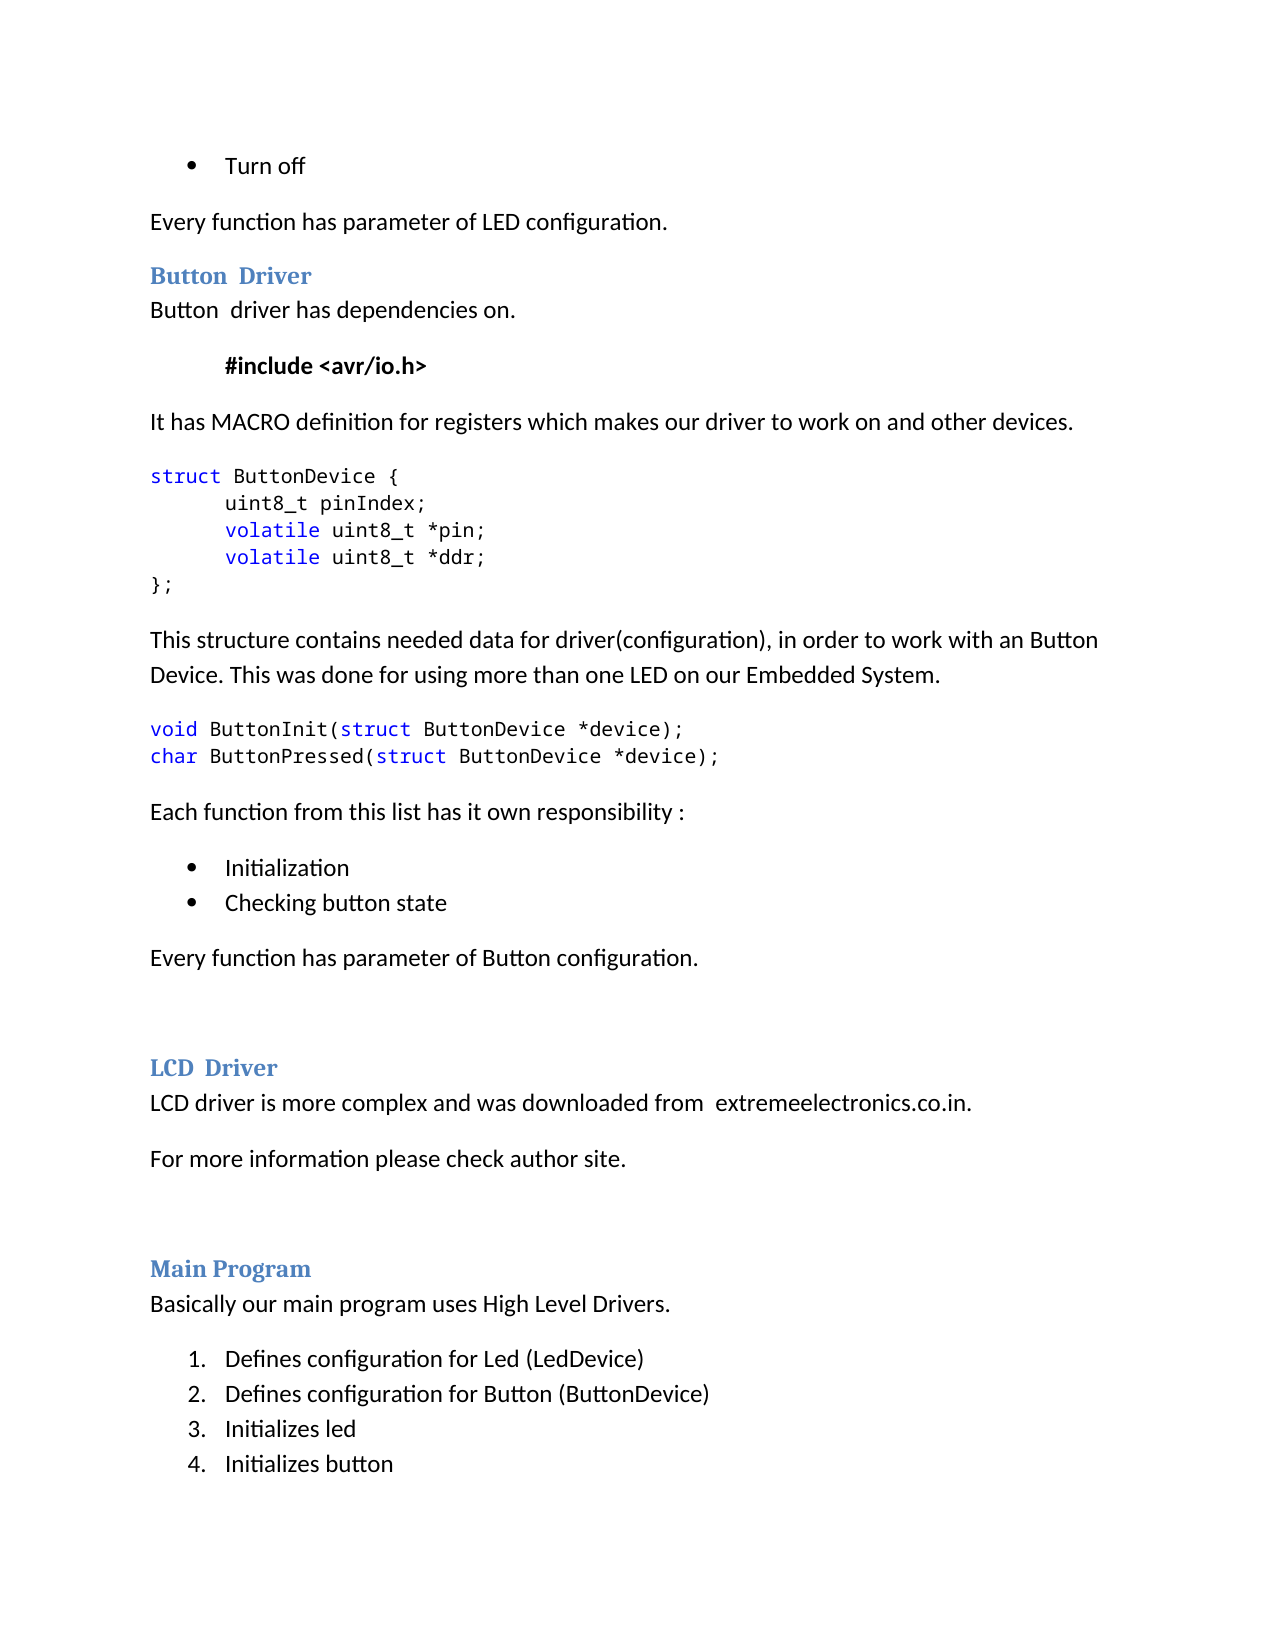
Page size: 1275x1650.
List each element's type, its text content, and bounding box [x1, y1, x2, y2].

text LCD driver is more complex and was downloaded from extremeelectronics.co.in. [150, 1087, 1125, 1118]
text }; [150, 570, 1125, 597]
list Defines configuration for Led (LedDevice) [187, 1343, 1125, 1374]
list Checking button state [187, 887, 1125, 917]
subtitle Main Program [150, 1255, 1125, 1283]
text #include <avr/io.h> [150, 351, 1125, 381]
list Defines configuration for Button (ButtonDevice) [187, 1378, 1125, 1409]
list Initialization [187, 852, 1125, 882]
text uint8_t pinIndex; [150, 489, 1125, 516]
text Each function from this list has it own responsibility : [150, 796, 1125, 826]
text struct ButtonDevice { [150, 462, 1125, 489]
text Every function has parameter of Button configuration. [150, 942, 1125, 973]
text char ButtonPressed(struct ButtonDevice *device); [150, 742, 1125, 769]
list Initializes button [187, 1448, 1125, 1479]
text It has MACRO definition for registers which makes our driver to work on and other devices. [150, 406, 1125, 437]
subtitle LCD Driver [150, 1054, 1125, 1083]
text Button driver has dependencies on. [150, 295, 1125, 325]
text void ButtonInit(struct ButtonDevice *device); [150, 715, 1125, 742]
text For more information please check author site. [150, 1143, 1125, 1173]
text Basically our main program uses High Level Drivers. [150, 1288, 1125, 1318]
text volatile uint8_t *pin; [150, 516, 1125, 543]
text Every function has parameter of LED configuration. [150, 206, 1125, 236]
subtitle Button Driver [150, 262, 1125, 290]
text This structure contains needed data for driver(configuration), in order to work with an Button Device. This was done for using more than one LED on our Embedded System. [150, 624, 1125, 689]
text volatile uint8_t *ddr; [150, 543, 1125, 570]
list Turn off [187, 150, 1125, 181]
list Initializes led [187, 1413, 1125, 1444]
